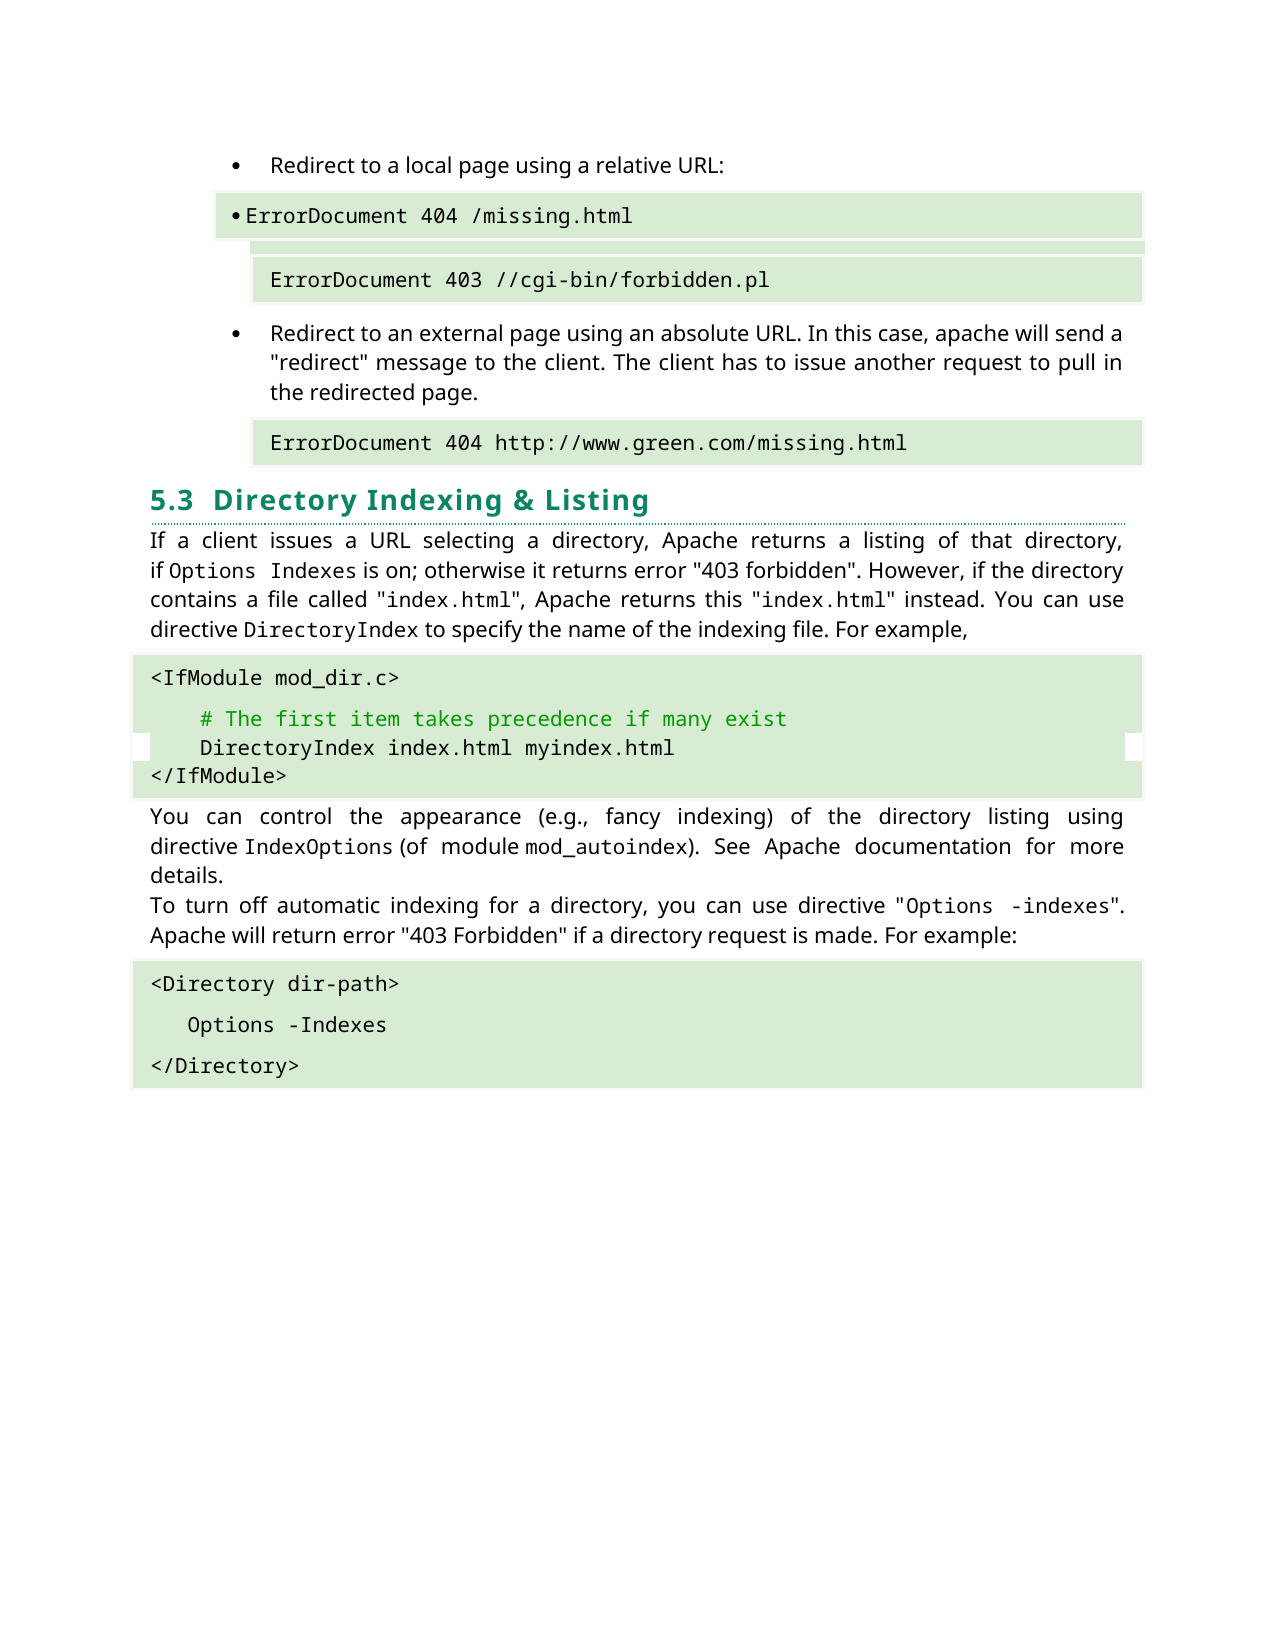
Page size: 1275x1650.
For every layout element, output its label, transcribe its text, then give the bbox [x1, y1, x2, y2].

text You can control the appearance (e.g., fancy indexing) of the directory listing using directive IndexOptions (of module mod_autoindex). See Apache documentation for more details. [150, 801, 1125, 890]
list Redirect to an external page using an absolute URL. In this case, apache will send a "redirect" message to the client. The client has to issue another request to pull in the redirected page. [232, 317, 1125, 407]
text ErrorDocument 404 http://www.green.com/missing.html [253, 420, 1142, 465]
text 5.3 Directory Indexing & Listing [150, 481, 1125, 525]
text </Directory> [133, 1039, 1142, 1088]
text # The first item takes precedence if many exist [133, 693, 1142, 733]
text </IfModule> [133, 749, 1142, 798]
text Options -Indexes [133, 999, 1142, 1038]
list ErrorDocument 404 /missing.html [216, 193, 1142, 238]
text <Directory dir-path> [133, 961, 1142, 998]
text ErrorDocument 403 //cgi-bin/forbidden.pl [253, 257, 1142, 302]
list Redirect to a local page using a relative URL: [232, 150, 1125, 180]
text <IfModule mod_dir.c> [133, 655, 1142, 692]
text To turn off automatic indexing for a directory, you can use directive "Options -indexes". Apache will return error "403 Forbidden" if a directory request is made. For example: [150, 890, 1125, 950]
text DirectoryIndex index.html myindex.html [150, 733, 1125, 749]
text If a client issues a URL selecting a directory, Apache returns a listing of that directory, if Options Indexes is on; otherwise it returns error "403 forbidden". However, if the directory contains a file called "index.html", Apache returns this "index.html" instead. You can use directive DirectoryIndex to specify the name of the indexing file. For example, [150, 525, 1125, 644]
